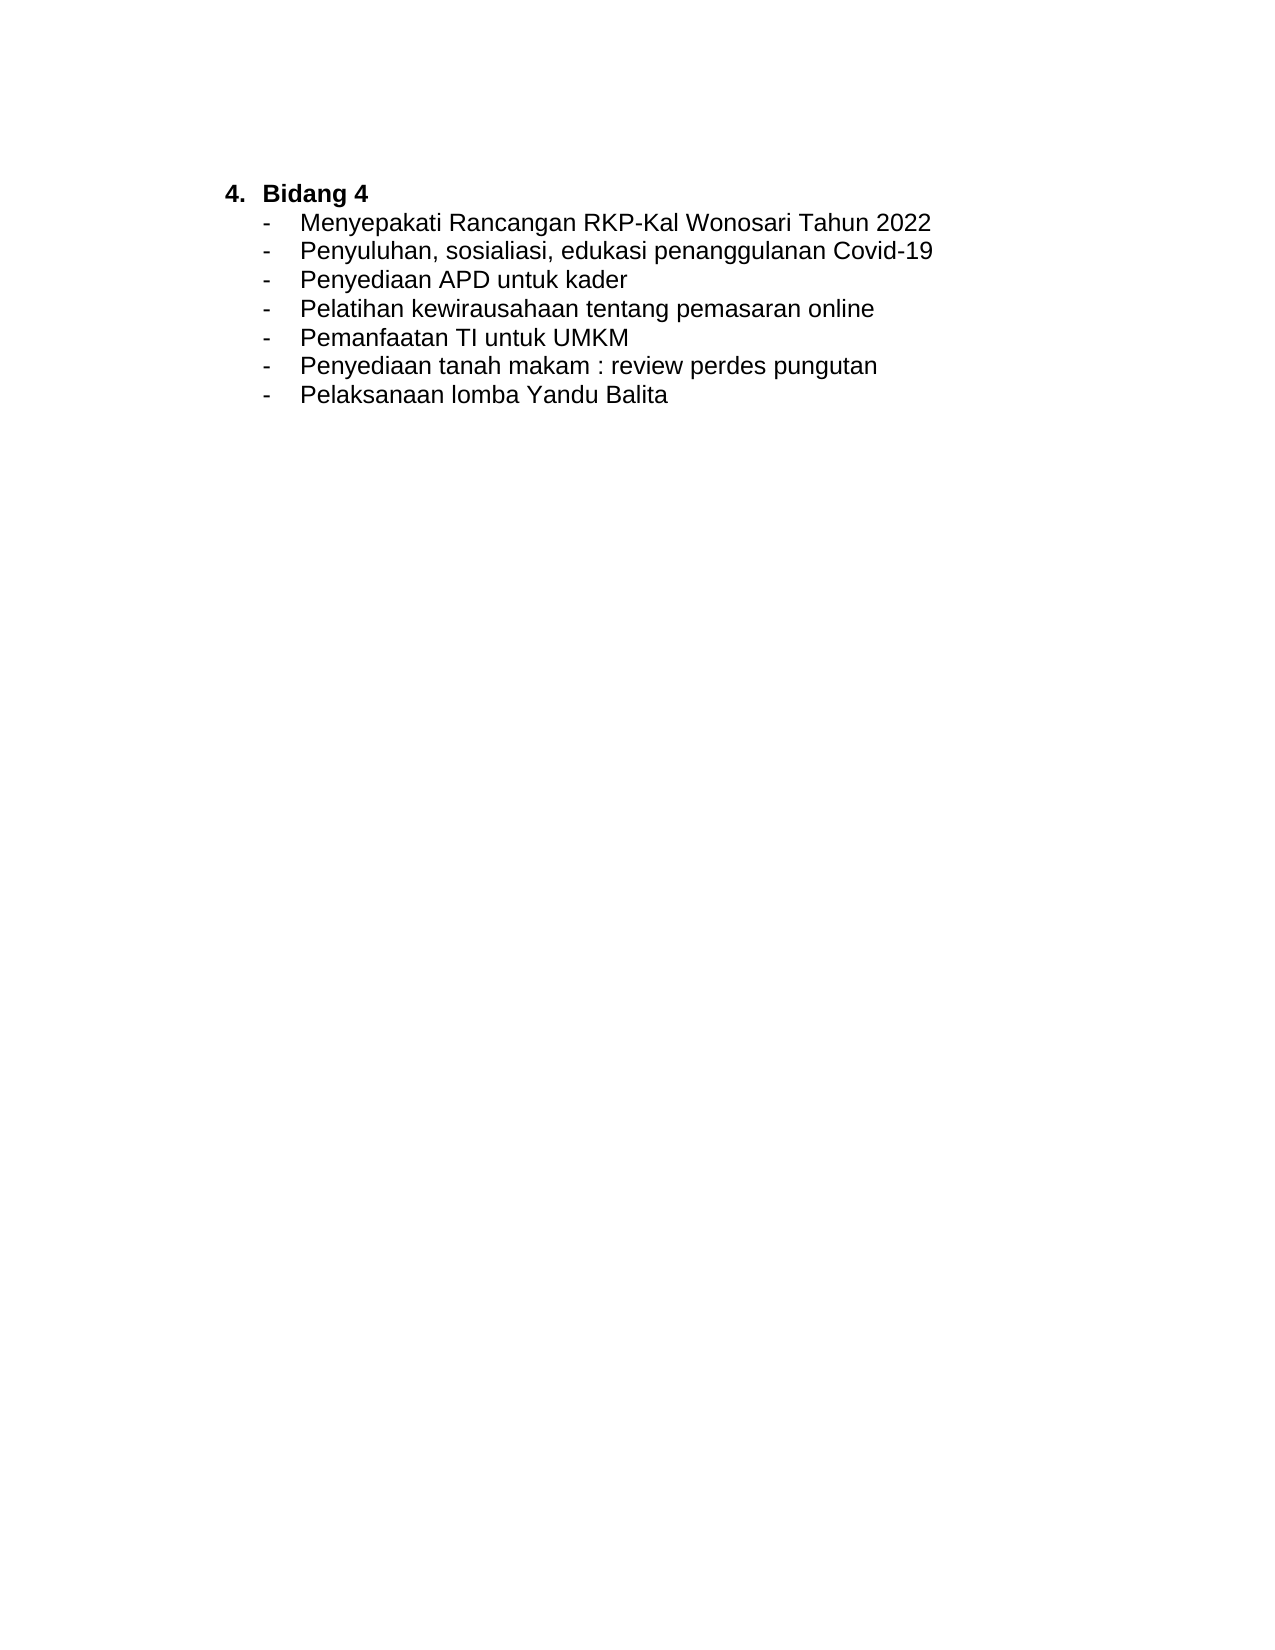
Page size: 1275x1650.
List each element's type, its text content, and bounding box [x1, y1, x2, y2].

list Penyuluhan, sosialiasi, edukasi penanggulanan Covid-19 [262, 236, 1125, 265]
list Menyepakati Rancangan RKP-Kal Wonosari Tahun 2022 [262, 207, 1125, 236]
list Bidang 4 [225, 179, 1125, 207]
list Penyediaan tanah makam : review perdes pungutan [262, 351, 1125, 380]
list Pelatihan kewirausahaan tentang pemasaran online [262, 294, 1125, 322]
list Pemanfaatan TI untuk UMKM [262, 322, 1125, 351]
list Pelaksanaan lomba Yandu Balita [262, 380, 1125, 409]
list Penyediaan APD untuk kader [262, 265, 1125, 294]
